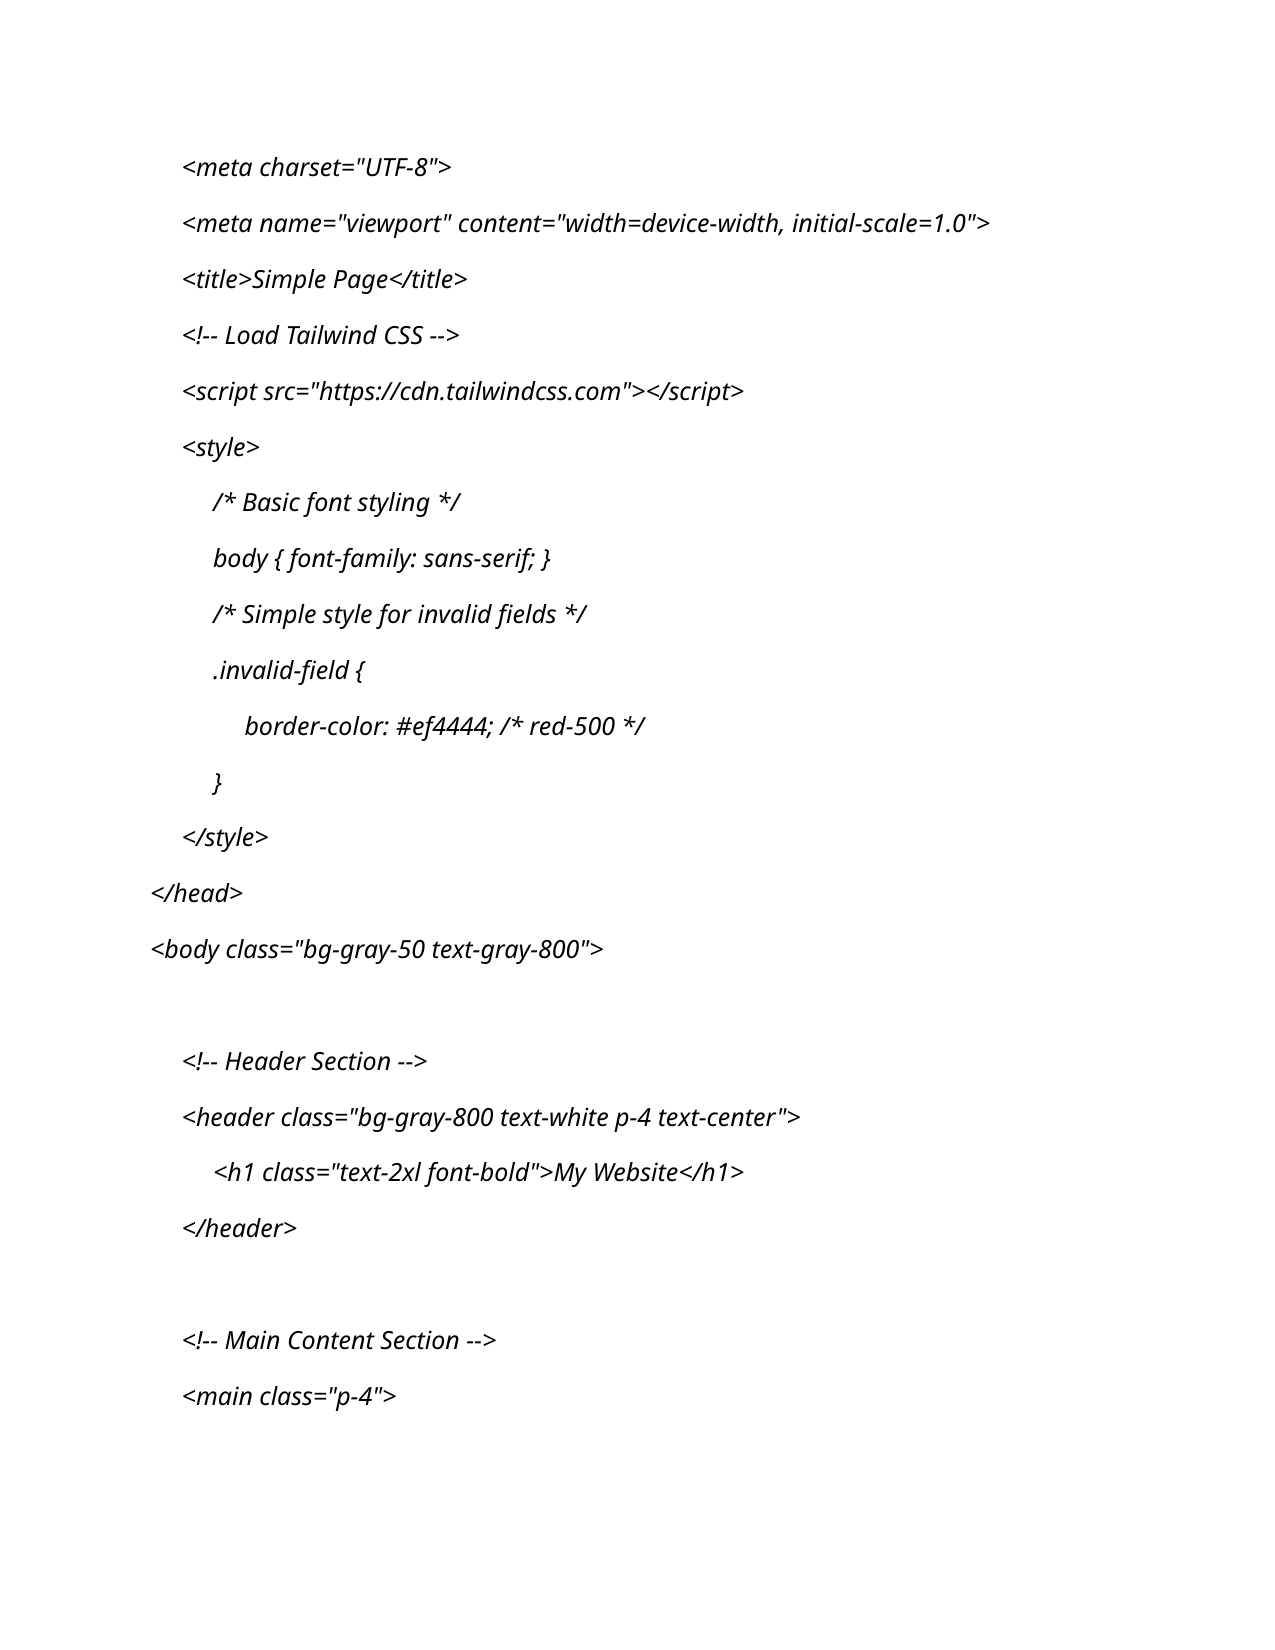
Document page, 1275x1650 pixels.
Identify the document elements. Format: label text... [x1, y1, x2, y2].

text <script src="https://cdn.tailwindcss.com"></script> [150, 373, 1125, 407]
text </style> [150, 820, 1125, 854]
text body { font-family: sans-serif; } [150, 541, 1125, 575]
text <!-- Header Section --> [150, 1043, 1125, 1077]
text } [150, 764, 1125, 798]
text <!-- Load Tailwind CSS --> [150, 317, 1125, 352]
text <meta charset="UTF-8"> [150, 150, 1125, 184]
text </head> [150, 876, 1125, 910]
text <header class="bg-gray-800 text-white p-4 text-center"> [150, 1099, 1125, 1133]
text <style> [150, 429, 1125, 463]
text <body class="bg-gray-50 text-gray-800"> [150, 932, 1125, 966]
text </header> [150, 1211, 1125, 1245]
text /* Simple style for invalid fields */ [150, 597, 1125, 631]
text <meta name="viewport" content="width=device-width, initial-scale=1.0"> [150, 206, 1125, 240]
text <main class="p-4"> [150, 1378, 1125, 1412]
text <h1 class="text-2xl font-bold">My Website</h1> [150, 1155, 1125, 1189]
text <title>Simple Page</title> [150, 262, 1125, 296]
text .invalid-field { [150, 652, 1125, 687]
text /* Basic font styling */ [150, 485, 1125, 519]
text border-color: #ef4444; /* red-500 */ [150, 708, 1125, 742]
text <!-- Main Content Section --> [150, 1322, 1125, 1357]
